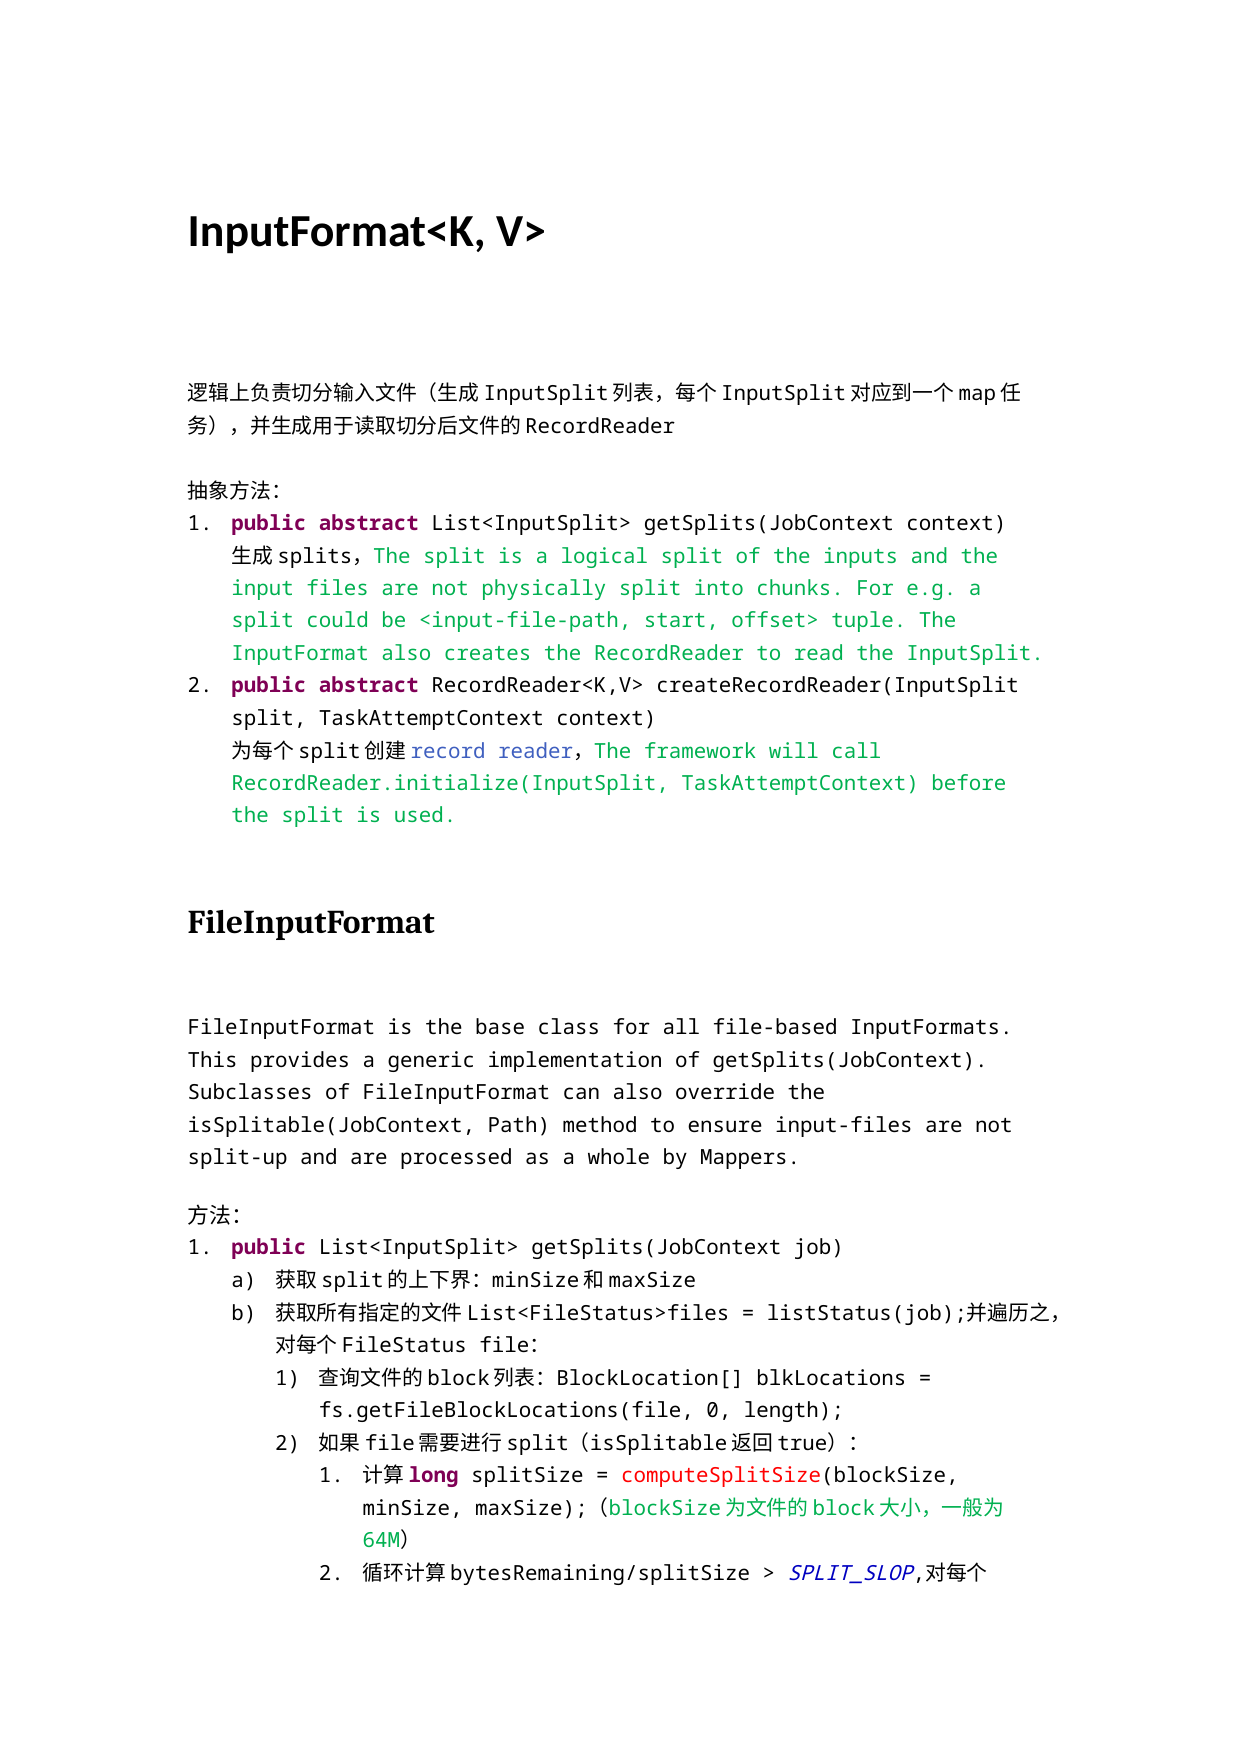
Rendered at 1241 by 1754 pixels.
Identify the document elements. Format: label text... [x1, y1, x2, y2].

list 为每个split创建record reader，The framework will call RecordReader.initialize(InputSplit, TaskAttemptContext) before the split is used. [231, 733, 1053, 831]
list 获取split的上下界：minSize和maxSize [231, 1263, 1053, 1295]
text FileInputFormat is the base class for all file-based InputFormats. This provides a generic implementation of getSplits(JobContext). Subclasses of FileInputFormat can also override the isSplitable(JobContext, Path) method to ensure input-files are not split-up and are processed as a whole by Mappers. [187, 1010, 1053, 1173]
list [319, 1555, 1053, 1588]
list public abstract RecordReader<K,V> createRecordReader(InputSplit split, TaskAttemptContext context) [187, 668, 1053, 733]
subtitle FileInputFormat [187, 890, 1053, 955]
list 生成splits，The split is a logical split of the inputs and the input files are not physically split into chunks. For e.g. a split could be <input-file-path, start, offset> tuple. The InputFormat also creates the RecordReader to read the InputSplit. [231, 538, 1053, 668]
list public List<InputSplit> getSplits(JobContext job) [187, 1230, 1053, 1263]
list 如果file需要进行split（isSplitable返回true）： [275, 1425, 1053, 1458]
subtitle InputFormat<K, V> [187, 197, 1053, 262]
list 获取所有指定的文件List<FileStatus>files = listStatus(job);并遍历之，对每个FileStatus file： [231, 1295, 1053, 1360]
list 查询文件的block列表：BlockLocation[] blkLocations = fs.getFileBlockLocations(file, 0, length); [275, 1360, 1053, 1425]
list public abstract List<InputSplit> getSplits(JobContext context) [187, 506, 1053, 538]
list 计算long splitSize = computeSplitSize(blockSize, minSize, maxSize);（blockSize为文件的block大小，一般为64M） [319, 1458, 1053, 1555]
text 方法： [187, 1198, 1053, 1230]
text 逻辑上负责切分输入文件（生成InputSplit列表，每个InputSplit对应到一个map任务），并生成用于读取切分后文件的RecordReader [187, 376, 1053, 441]
text 抽象方法： [187, 473, 1053, 506]
